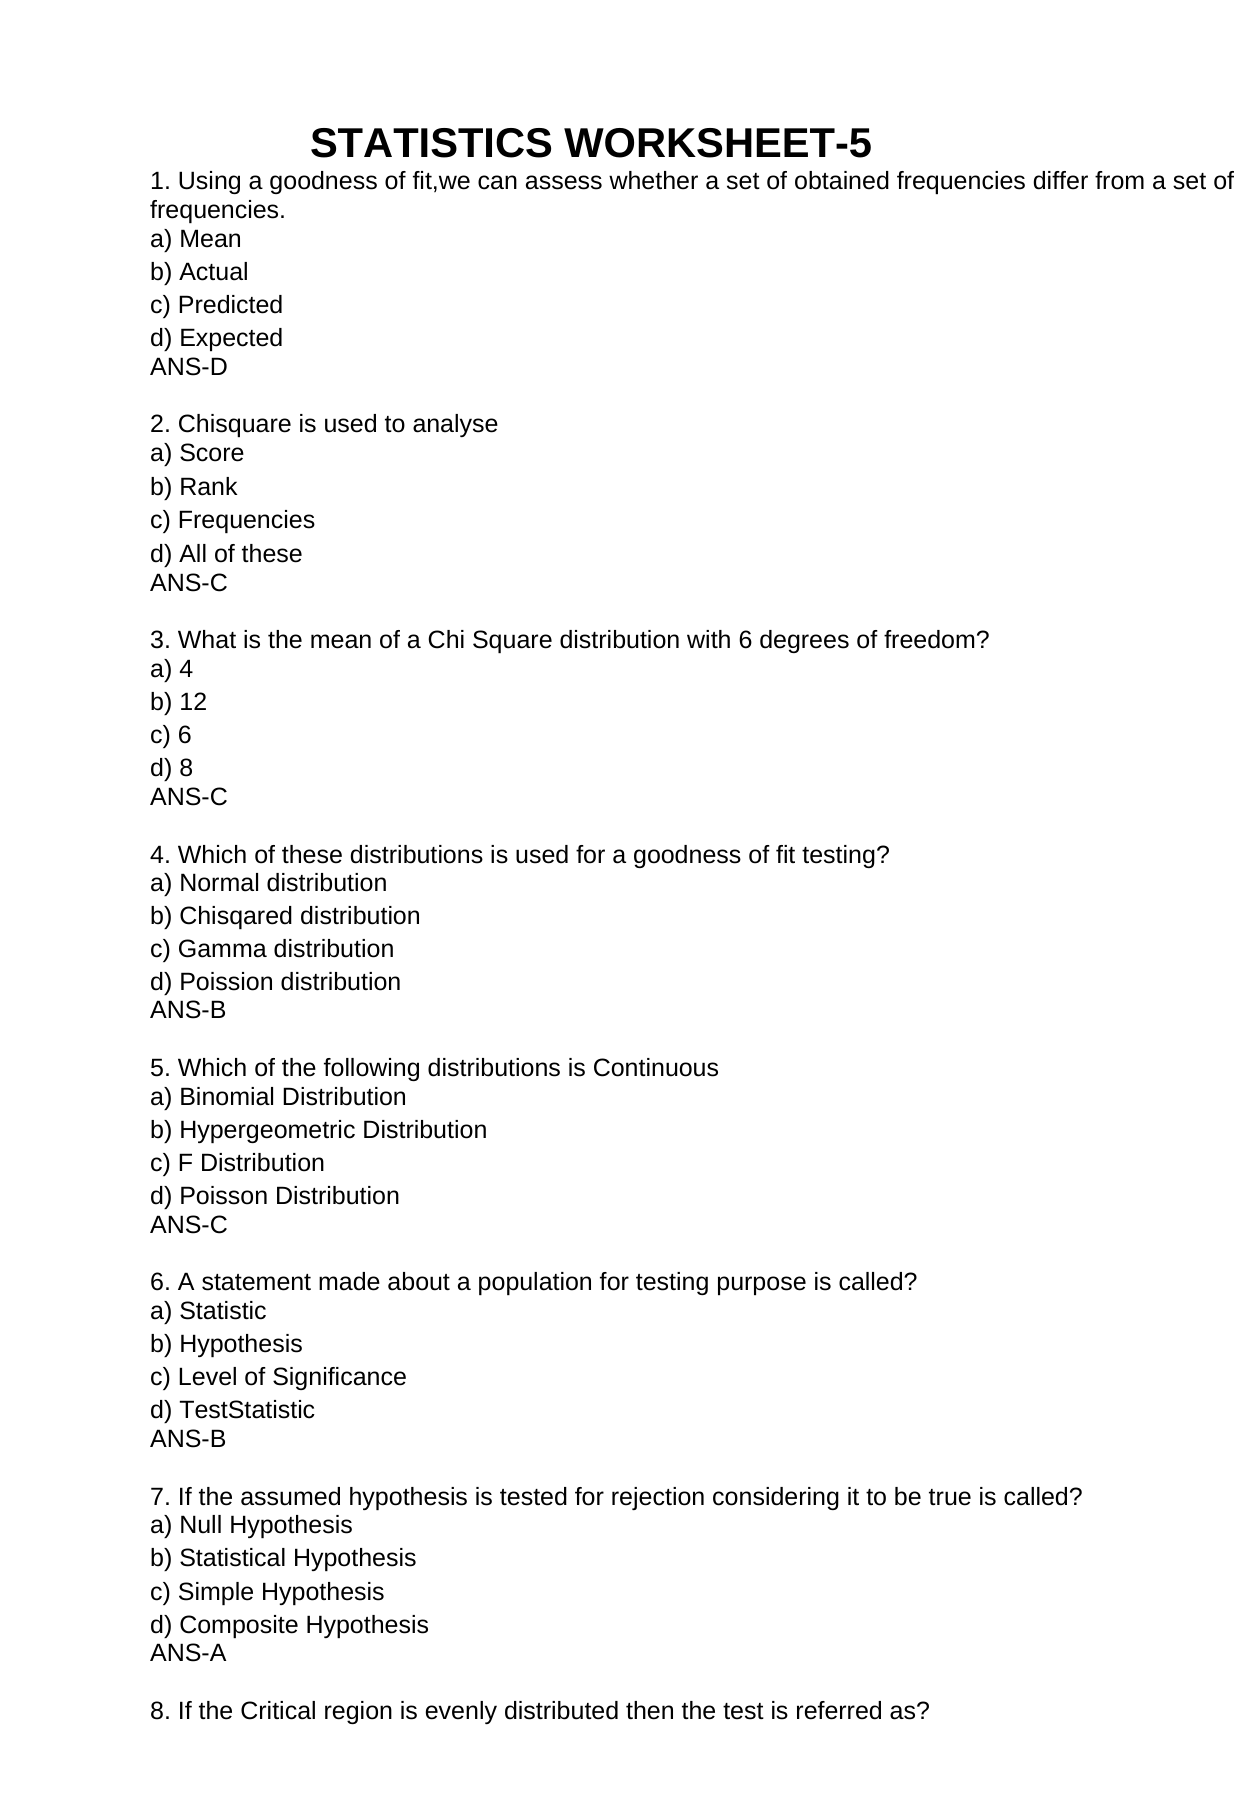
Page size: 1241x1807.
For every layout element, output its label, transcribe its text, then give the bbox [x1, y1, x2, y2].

text STATISTICS WORKSHEET-5 [150, 118, 1240, 166]
text a) Normal distribution [150, 868, 1240, 897]
text a) Null Hypothesis [150, 1510, 1240, 1539]
text 8. If the Critical region is evenly distributed then the test is referred as? [150, 1696, 1240, 1724]
text a) Statistic [150, 1296, 1240, 1324]
text a) Score [150, 438, 1240, 467]
text d) 8 [150, 753, 1240, 782]
text c) Simple Hypothesis [150, 1576, 1240, 1605]
text d) All of these [150, 539, 1240, 568]
text d) Expected [150, 323, 1240, 352]
text c) 6 [150, 720, 1240, 749]
text a) Binomial Distribution [150, 1081, 1240, 1110]
text a) Mean [150, 224, 1240, 252]
text ANS-C [150, 782, 1240, 811]
text b) Actual [150, 257, 1240, 286]
text b) Rank [150, 472, 1240, 500]
text 3. What is the mean of a Chi Square distribution with 6 degrees of freedom? [150, 625, 1240, 654]
text b) Hypothesis [150, 1329, 1240, 1358]
text 1. Using a goodness of fit,we can assess whether a set of obtained frequencies differ from a set of frequencies. [150, 166, 1240, 224]
text d) Poisson Distribution [150, 1181, 1240, 1209]
text ANS-B [150, 995, 1240, 1024]
text c) Gamma distribution [150, 934, 1240, 962]
text c) Level of Significance [150, 1362, 1240, 1391]
text ANS-A [150, 1638, 1240, 1667]
text b) Hypergeometric Distribution [150, 1114, 1240, 1143]
text c) Predicted [150, 290, 1240, 319]
text 6. A statement made about a population for testing purpose is called? [150, 1267, 1240, 1296]
text 7. If the assumed hypothesis is tested for rejection considering it to be true is called? [150, 1481, 1240, 1510]
text ANS-C [150, 1209, 1240, 1238]
text 5. Which of the following distributions is Continuous [150, 1053, 1240, 1081]
text a) 4 [150, 654, 1240, 683]
text c) F Distribution [150, 1148, 1240, 1176]
text c) Frequencies [150, 505, 1240, 534]
text d) Poission distribution [150, 966, 1240, 995]
text b) Statistical Hypothesis [150, 1543, 1240, 1572]
text b) 12 [150, 687, 1240, 716]
text b) Chisqared distribution [150, 901, 1240, 930]
text 4. Which of these distributions is used for a goodness of fit testing? [150, 839, 1240, 868]
text d) TestStatistic [150, 1395, 1240, 1424]
text ANS-D [150, 352, 1240, 381]
text 2. Chisquare is used to analyse [150, 409, 1240, 438]
text ANS-C [150, 568, 1240, 596]
text ANS-B [150, 1424, 1240, 1453]
text d) Composite Hypothesis [150, 1609, 1240, 1638]
